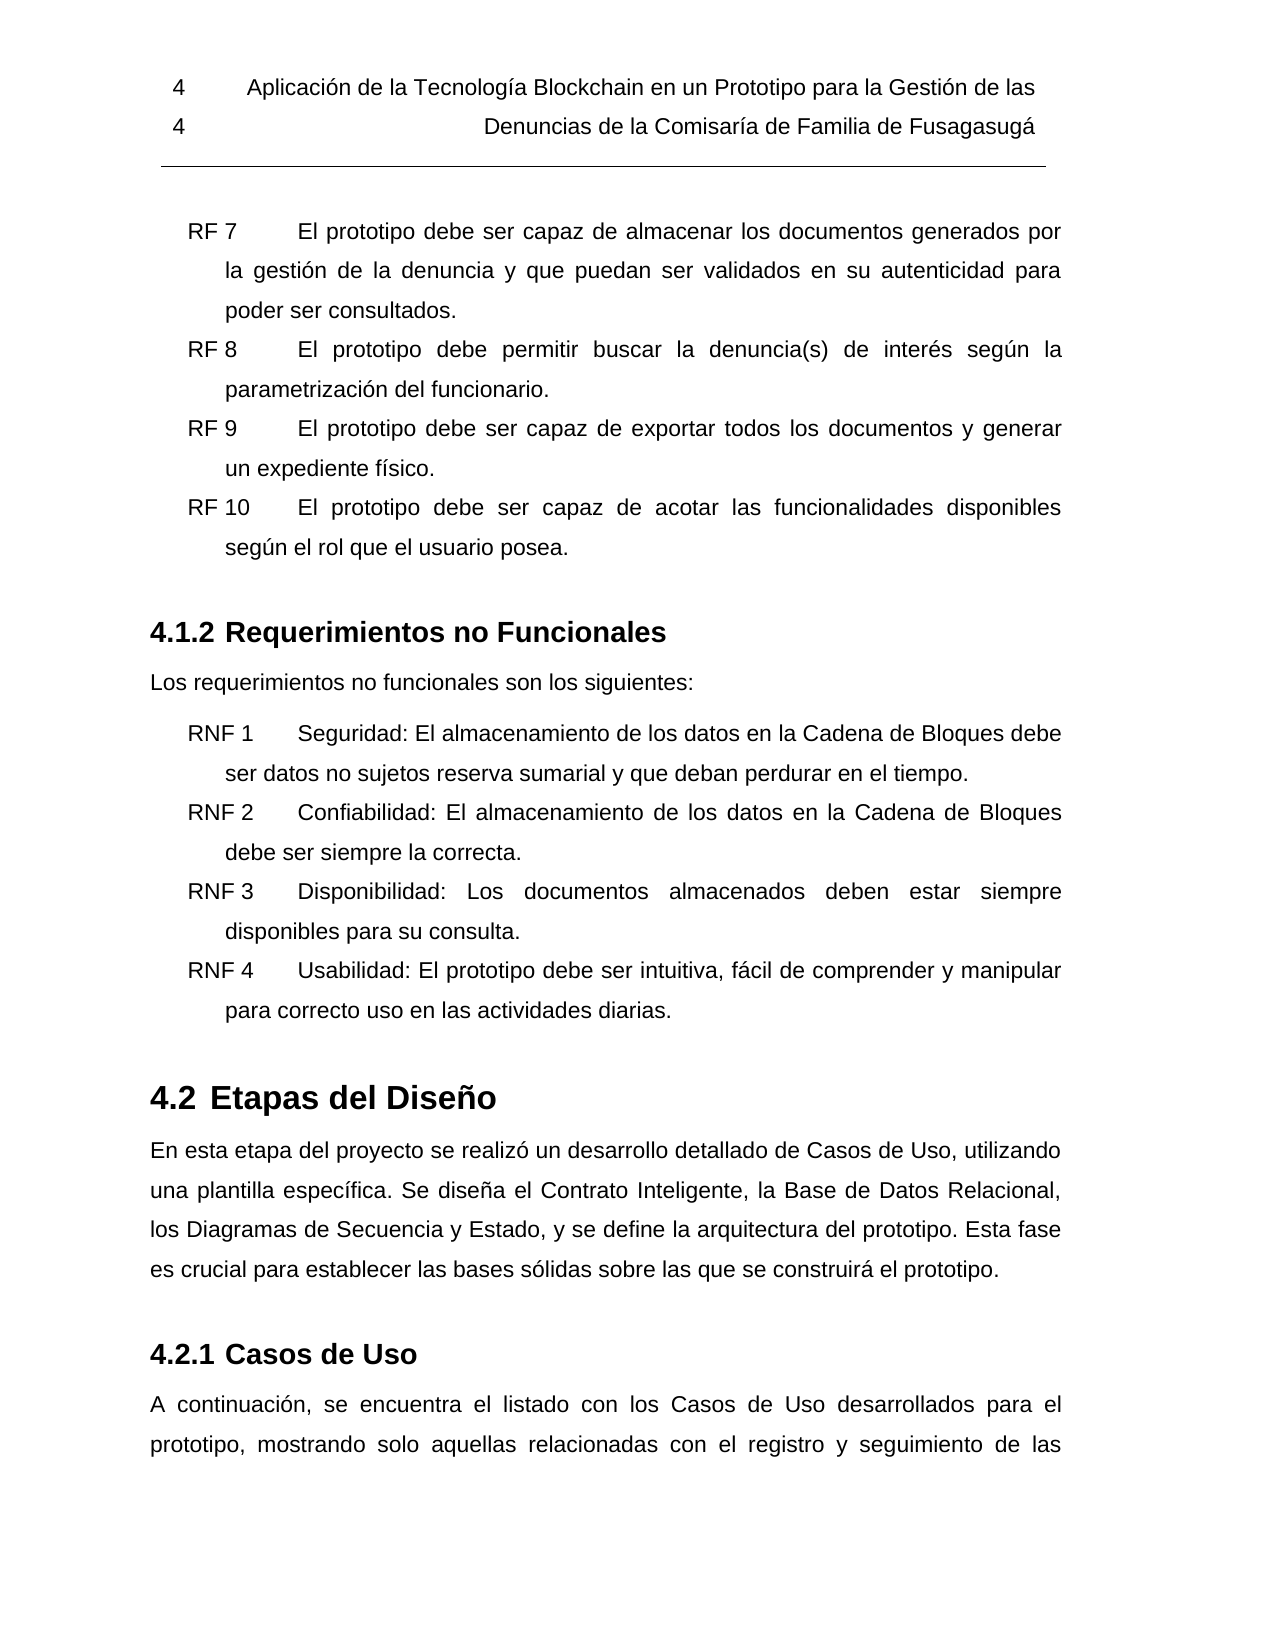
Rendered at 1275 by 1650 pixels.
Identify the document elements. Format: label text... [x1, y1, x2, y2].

subtitle Casos de Uso [150, 1337, 1062, 1370]
list El prototipo debe ser capaz de exportar todos los documentos y generar un expediente físico. [187, 415, 1062, 481]
list Seguridad: El almacenamiento de los datos en la Cadena de Bloques debe ser datos no sujetos reserva sumarial y que deban perdurar en el tiempo. [187, 720, 1062, 786]
list El prototipo debe ser capaz de acotar las funcionalidades disponibles según el rol que el usuario posea. [187, 494, 1062, 560]
list Usabilidad: El prototipo debe ser intuitiva, fácil de comprender y manipular para correcto uso en las actividades diarias. [187, 957, 1062, 1023]
list Disponibilidad: Los documentos almacenados deben estar siempre disponibles para su consulta. [187, 878, 1062, 944]
list El prototipo debe ser capaz de almacenar los documentos generados por la gestión de la denuncia y que puedan ser validados en su autenticidad para poder ser consultados. [187, 218, 1062, 323]
list Confiabilidad: El almacenamiento de los datos en la Cadena de Bloques debe ser siempre la correcta. [187, 799, 1062, 865]
text En esta etapa del proyecto se realizó un desarrollo detallado de Casos de Uso, utilizando una plantilla específica. Se diseña el Contrato Inteligente, la Base de Datos Relacional, los Diagramas de Secuencia y Estado, y se define la arquitectura del prototipo. Esta fase es crucial para establecer las bases sólidas sobre las que se construirá el prototipo. [150, 1137, 1062, 1282]
list El prototipo debe permitir buscar la denuncia(s) de interés según la parametrización del funcionario. [187, 336, 1062, 402]
subtitle Etapas del Diseño [150, 1078, 1062, 1116]
subtitle Requerimientos no Funcionales [150, 615, 1062, 648]
text Los requerimientos no funcionales son los siguientes: [150, 669, 1062, 696]
